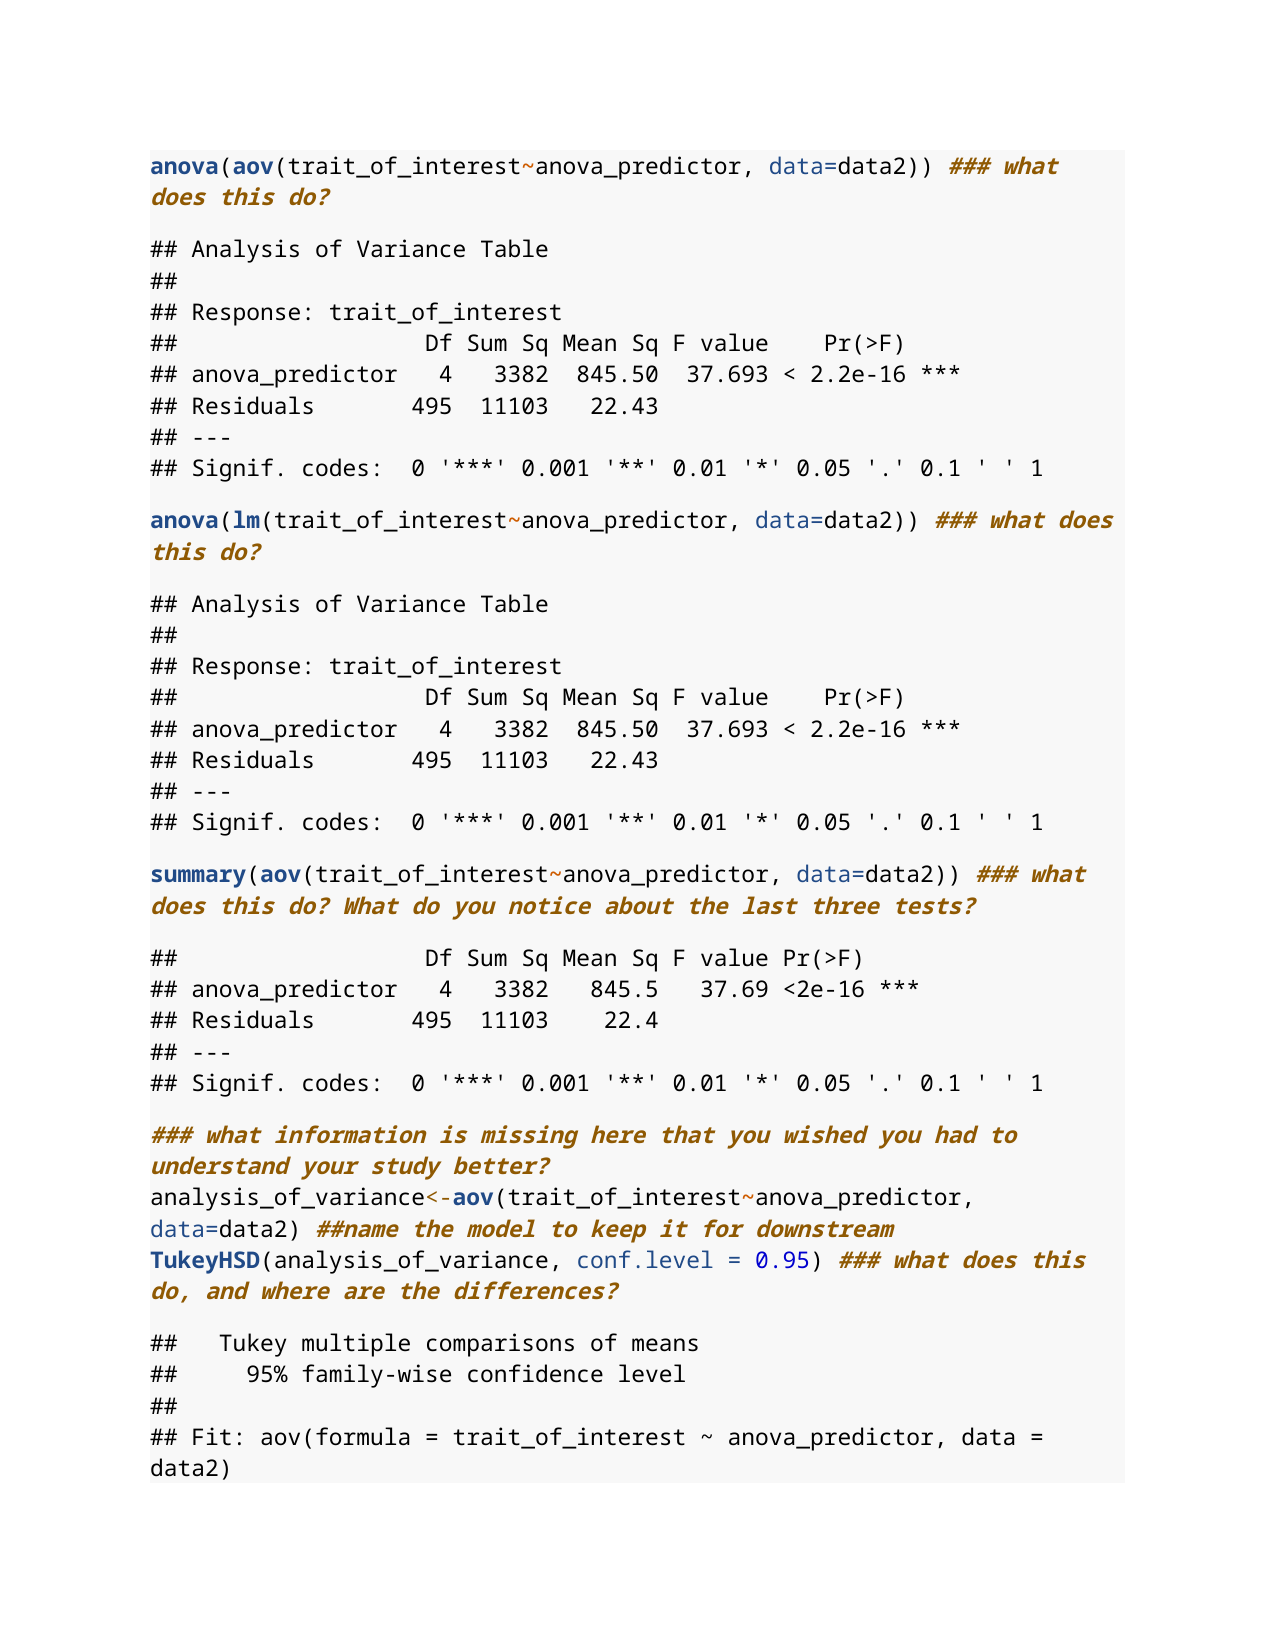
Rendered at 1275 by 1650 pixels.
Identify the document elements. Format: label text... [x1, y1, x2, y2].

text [150, 1327, 1125, 1483]
text summary(aov(trait_of_interest~anova_predictor, data=data2)) ### what does this do? What do you notice about the last three tests? [150, 858, 1125, 921]
text ## Analysis of Variance Table ## ## Response: trait_of_interest ## Df Sum Sq Mean Sq F value Pr(>F) ## anova_predictor 4 3382 845.50 37.693 < 2.2e-16 *** ## Residuals 495 11103 22.43 ## --- ## Signif. codes: 0 '***' 0.001 '**' 0.01 '*' 0.05 '.' 0.1 ' ' 1 [150, 587, 1125, 837]
text anova(lm(trait_of_interest~anova_predictor, data=data2)) ### what does this do? [260, 504, 1125, 567]
text ## Analysis of Variance Table ## ## Response: trait_of_interest ## Df Sum Sq Mean Sq F value Pr(>F) ## anova_predictor 4 3382 845.50 37.693 < 2.2e-16 *** ## Residuals 495 11103 22.43 ## --- ## Signif. codes: 0 '***' 0.001 '**' 0.01 '*' 0.05 '.' 0.1 ' ' 1 [150, 233, 1125, 483]
text ## Df Sum Sq Mean Sq F value Pr(>F) ## anova_predictor 4 3382 845.5 37.69 <2e-16 *** ## Residuals 495 11103 22.4 ## --- ## Signif. codes: 0 '***' 0.001 '**' 0.01 '*' 0.05 '.' 0.1 ' ' 1 [150, 942, 1125, 1098]
text ### what information is missing here that you wished you had to understand your study better? analysis_of_variance<-aov(trait_of_interest~anova_predictor, data=data2) ##name the model to keep it for downstream TukeyHSD(analysis_of_variance, conf.level = 0.95) ### what does this do, and where are the differences? [150, 1119, 1125, 1306]
